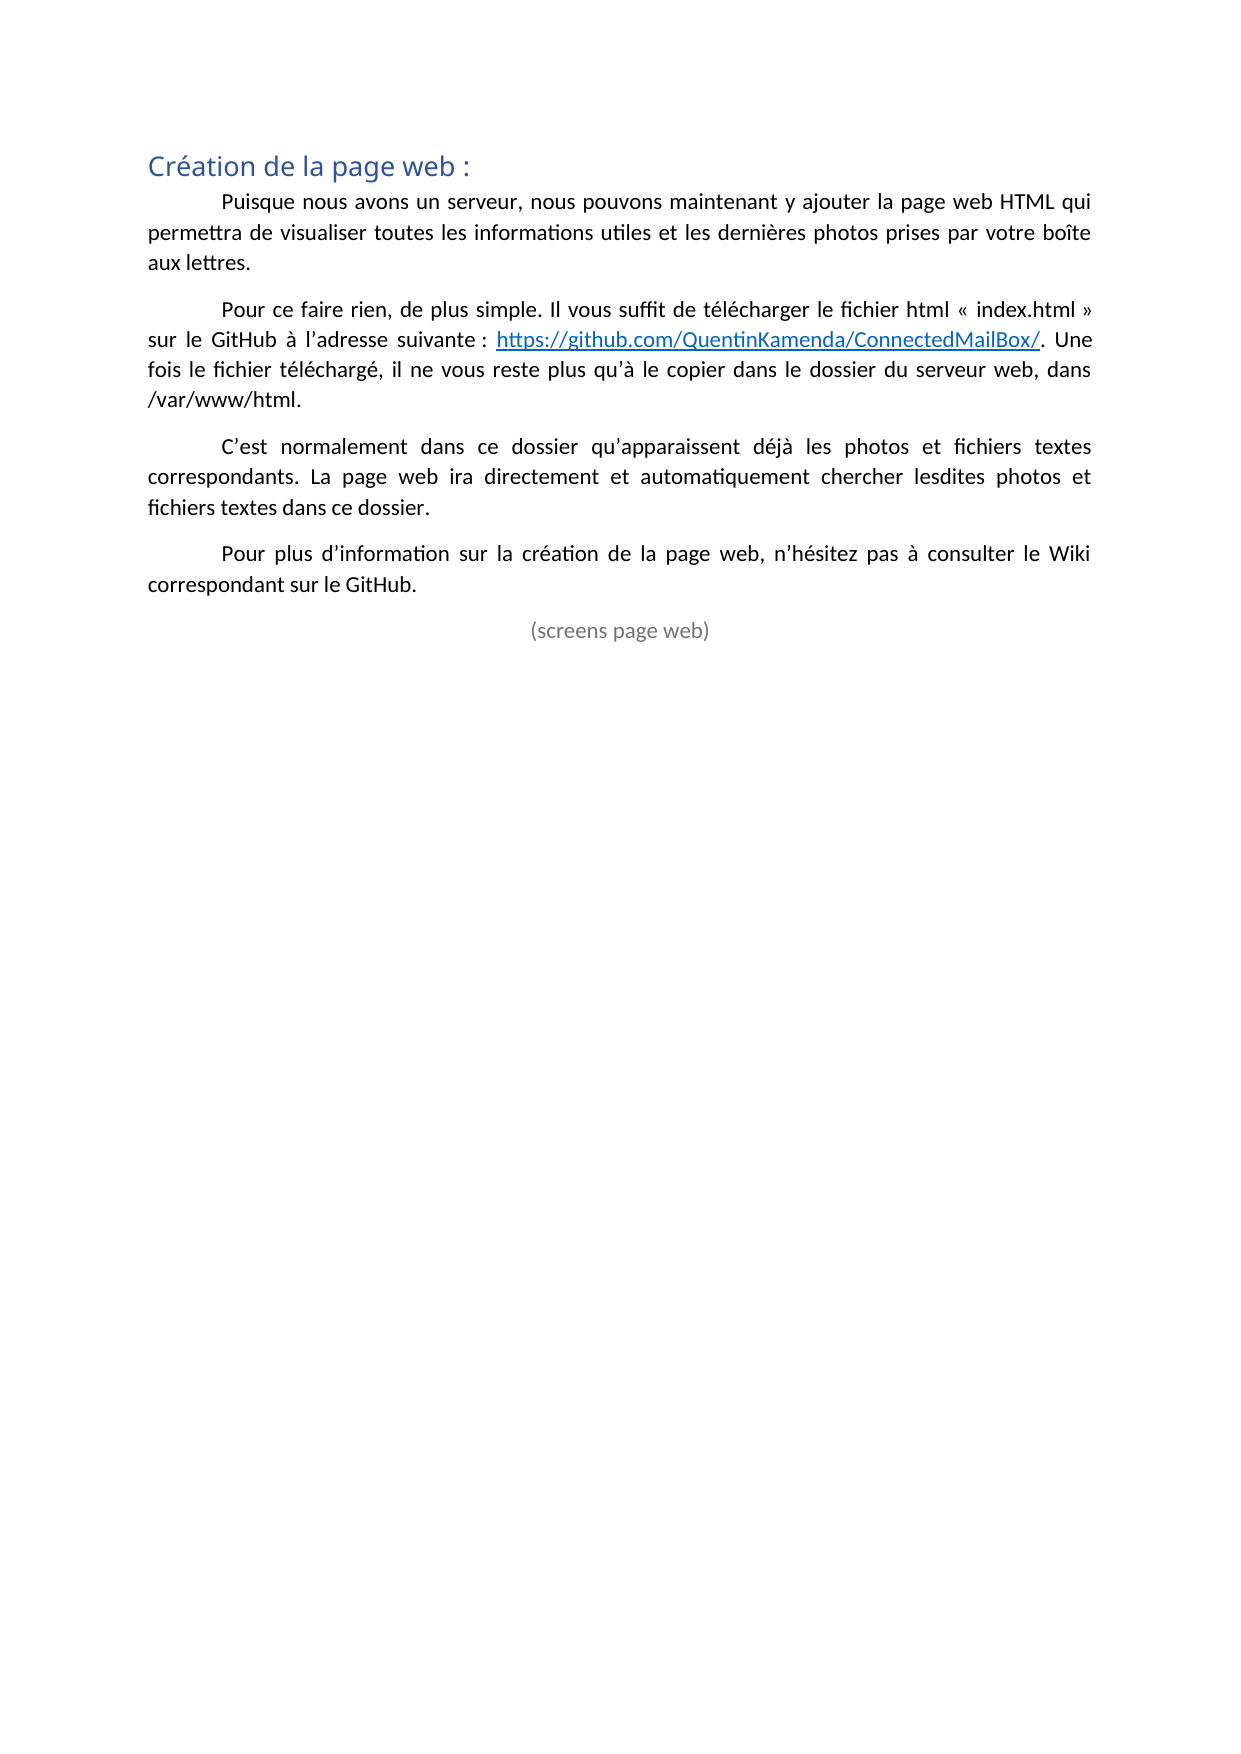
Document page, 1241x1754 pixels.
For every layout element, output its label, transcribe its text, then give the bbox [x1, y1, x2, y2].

text Pour ce faire rien, de plus simple. Il vous suffit de télécharger le fichier html « index.html » sur le GitHub à l’adresse suivante : https://github.com/QuentinKamenda/ConnectedMailBox/. Une fois le fichier téléchargé, il ne vous reste plus qu’à le copier dans le dossier du serveur web, dans /var/www/html. [148, 295, 1093, 413]
text (screens page web) [148, 617, 1093, 644]
text C’est normalement dans ce dossier qu’apparaissent déjà les photos et fichiers textes correspondants. La page web ira directement et automatiquement chercher lesdites photos et fichiers textes dans ce dossier. [148, 432, 1093, 521]
subtitle Création de la page web : [148, 148, 1093, 184]
text Pour plus d’information sur la création de la page web, n’hésitez pas à consulter le Wiki correspondant sur le GitHub. [148, 539, 1093, 598]
text Puisque nous avons un serveur, nous pouvons maintenant y ajouter la page web HTML qui permettra de visualiser toutes les informations utiles et les dernières photos prises par votre boîte aux lettres. [148, 187, 1093, 276]
